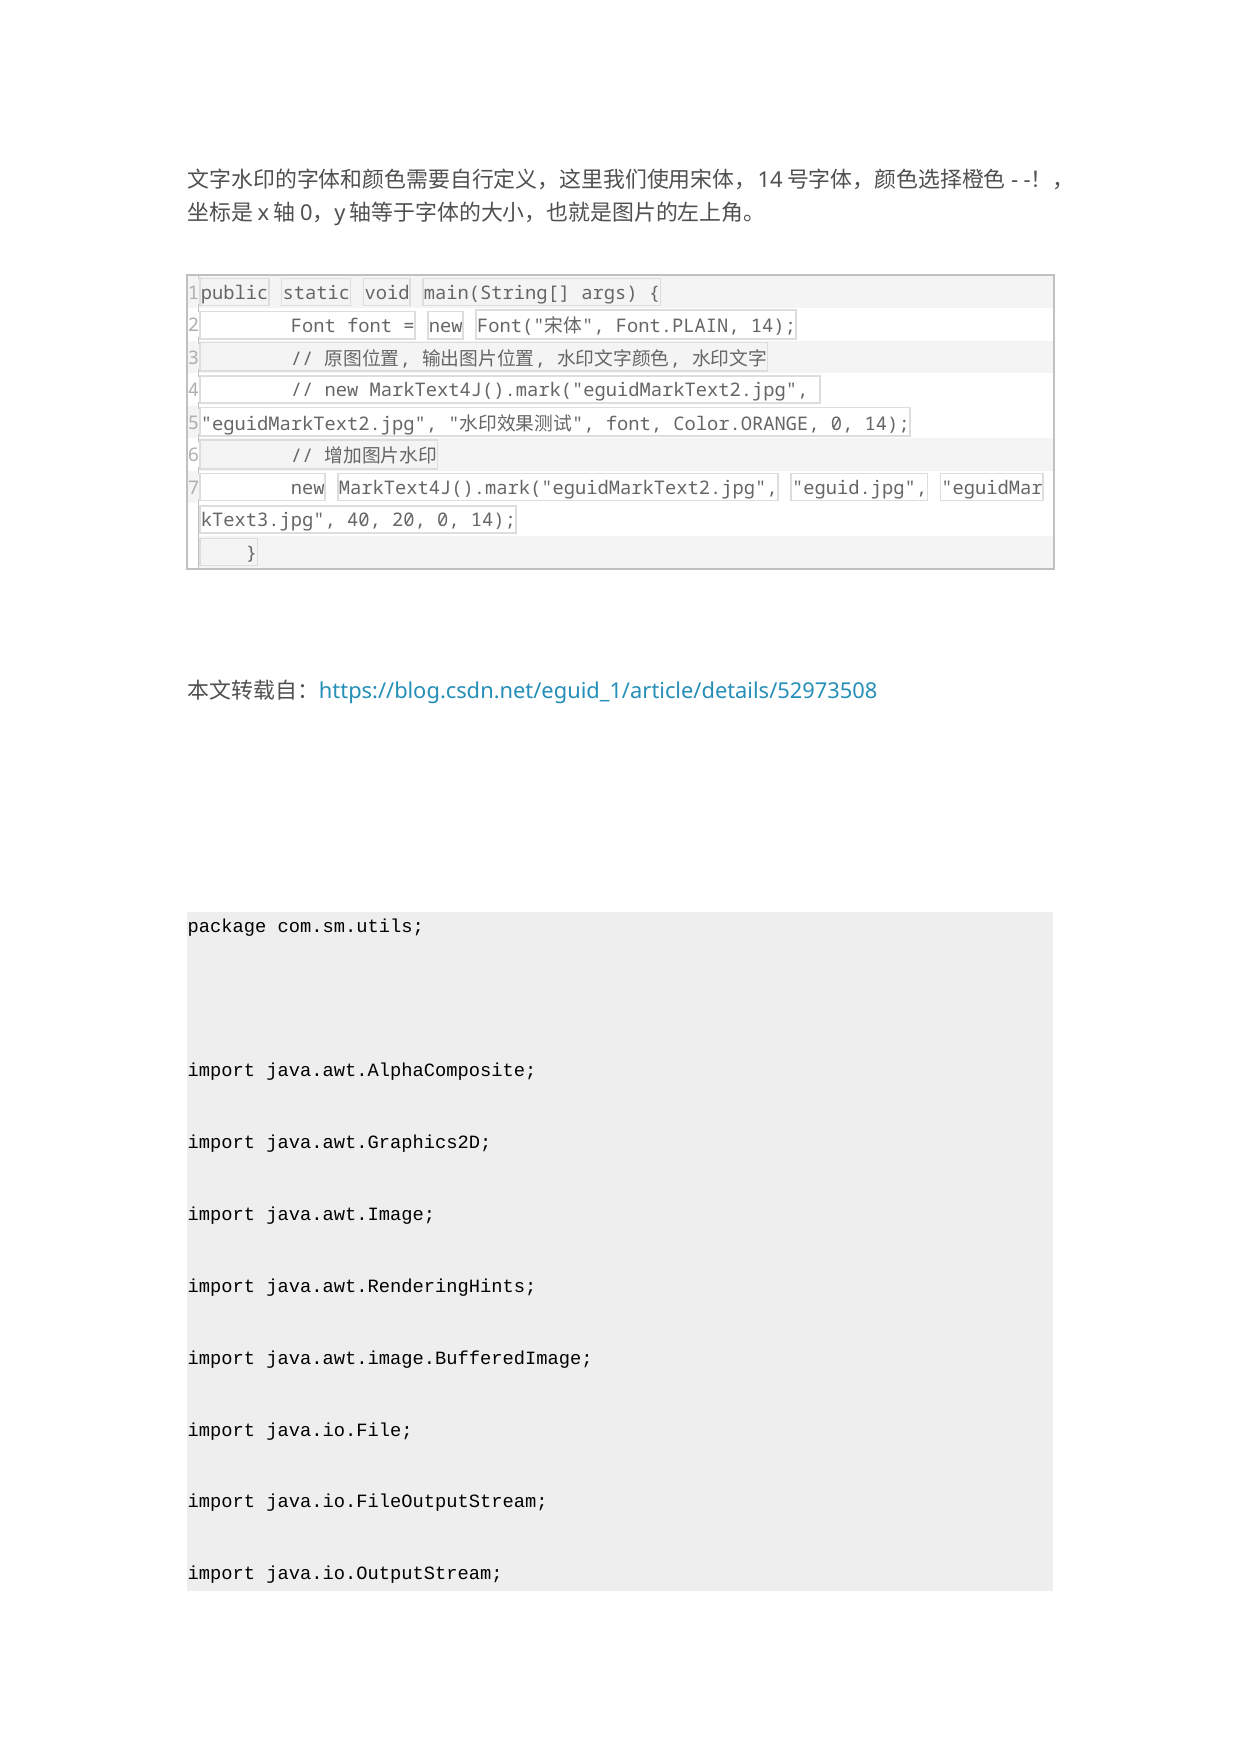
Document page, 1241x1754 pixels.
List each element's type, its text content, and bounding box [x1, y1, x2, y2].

text import java.awt.AlphaComposite; [187, 1055, 1053, 1088]
text import java.awt.Graphics2D; [187, 1127, 1053, 1160]
text import java.io.FileOutputStream; [187, 1487, 1053, 1519]
text 文字水印的字体和颜色需要自行定义，这里我们使用宋体，14号字体，颜色选择橙色 - -！，坐标是x轴0，y轴等于字体的大小，也就是图片的左上角。 [187, 162, 1053, 227]
text package com.sm.utils; [187, 912, 1053, 944]
text import java.awt.Image; [187, 1199, 1053, 1232]
text 本文转载自：https://blog.csdn.net/eguid_1/article/details/52973508 [319, 673, 1053, 705]
text import java.io.File; [187, 1415, 1053, 1447]
text import java.io.OutputStream; [187, 1558, 1053, 1591]
text import java.awt.RenderingHints; [187, 1271, 1053, 1303]
text import java.awt.image.BufferedImage; [187, 1343, 1053, 1375]
